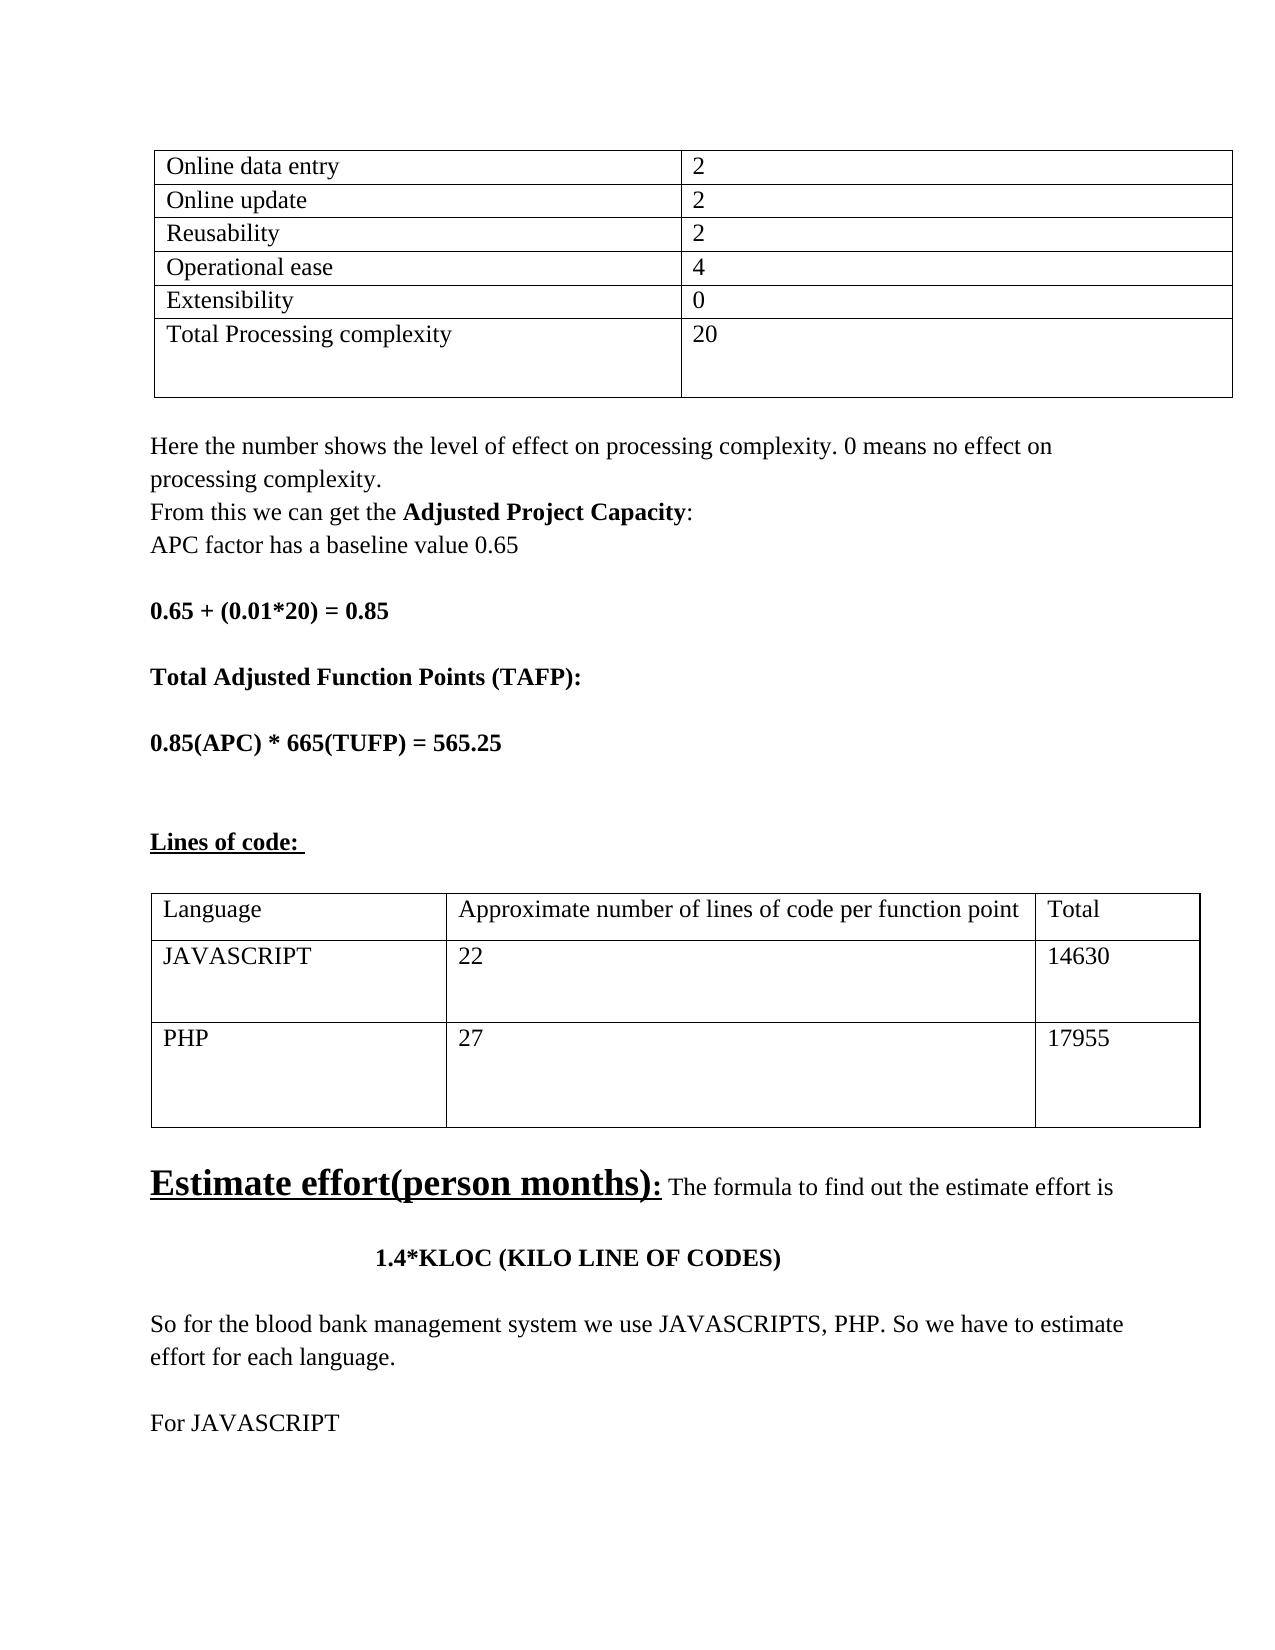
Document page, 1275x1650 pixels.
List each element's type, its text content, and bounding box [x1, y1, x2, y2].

table_cell Extensibility [155, 286, 681, 318]
table_cell 14630 [1036, 941, 1199, 1022]
table_cell 0 [682, 286, 1232, 318]
table_cell 20 [682, 319, 1232, 397]
table_cell 2 [682, 218, 1232, 251]
table_cell 2 [682, 185, 1232, 217]
table_cell 2 [682, 151, 1232, 184]
table_cell PHP [152, 1023, 446, 1127]
table_cell JAVASCRIPT [152, 941, 446, 1022]
text Total Adjusted Function Points (TAFP): [150, 662, 1125, 691]
text From this we can get the Adjusted Project Capacity: [150, 497, 1125, 526]
table_header Language [152, 894, 446, 940]
table_header Approximate number of lines of code per function point [447, 894, 1035, 940]
table_cell Operational ease [155, 252, 681, 284]
table_cell Online update [155, 185, 681, 217]
text Estimate effort(person months): The formula to find out the estimate effort is [150, 1161, 1125, 1204]
text For JAVASCRIPT [150, 1408, 1125, 1437]
text APC factor has a baseline value 0.65 [150, 530, 1125, 559]
table_cell Reusability [155, 218, 681, 251]
table_cell 27 [447, 1023, 1035, 1127]
text Here the number shows the level of effect on processing complexity. 0 means no effect on processing complexity. [150, 431, 1125, 493]
text So for the blood bank management system we use JAVASCRIPTS, PHP. So we have to estimate effort for each language. [150, 1309, 1125, 1371]
table_cell 17955 [1036, 1023, 1199, 1127]
text 0.85(APC) * 665(TUFP) = 565.25 [150, 728, 1125, 757]
table_cell Online data entry [155, 151, 681, 184]
text 1.4*KLOC (KILO LINE OF CODES) [375, 1243, 1125, 1272]
table_cell 22 [447, 941, 1035, 1022]
table_cell 4 [682, 252, 1232, 284]
table_header Total [1036, 894, 1199, 940]
text Lines of code: [150, 827, 1125, 856]
table_cell Total Processing complexity [155, 319, 681, 397]
text 0.65 + (0.01*20) = 0.85 [150, 596, 1125, 625]
